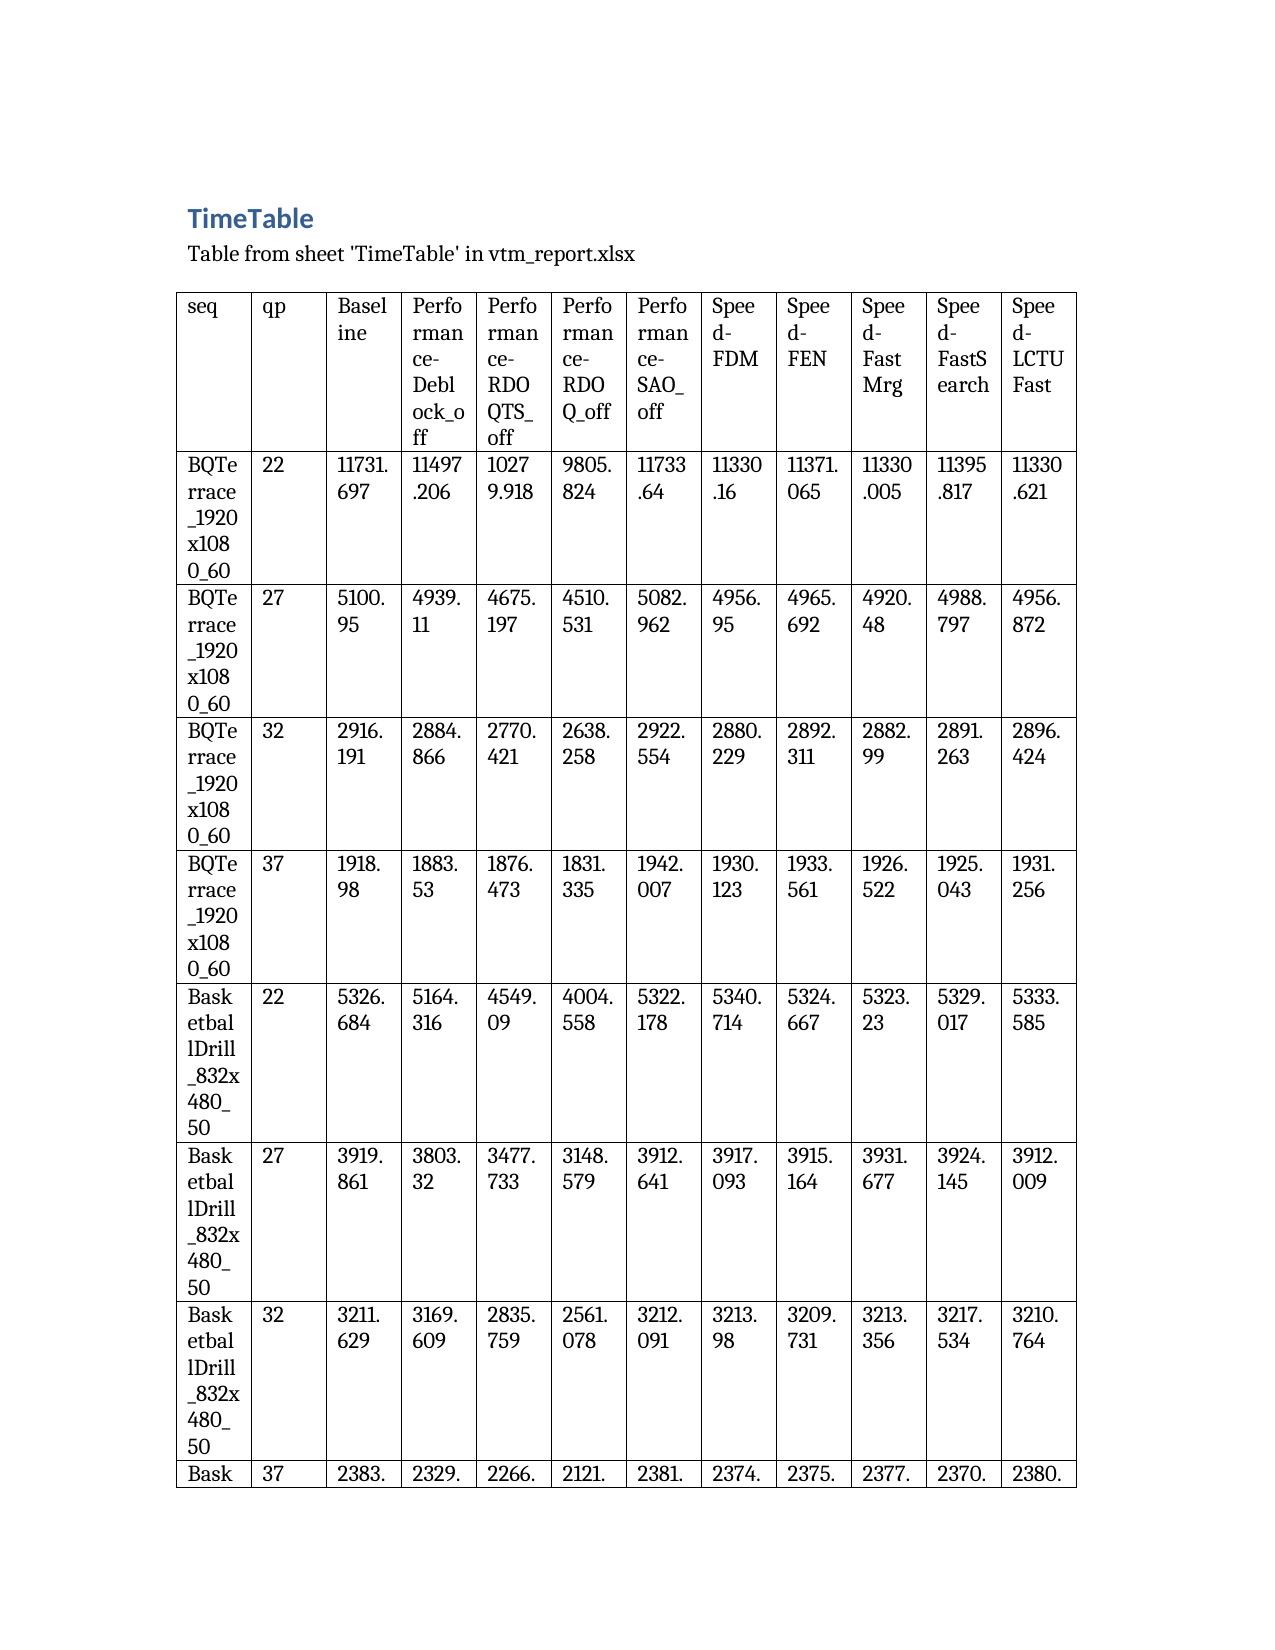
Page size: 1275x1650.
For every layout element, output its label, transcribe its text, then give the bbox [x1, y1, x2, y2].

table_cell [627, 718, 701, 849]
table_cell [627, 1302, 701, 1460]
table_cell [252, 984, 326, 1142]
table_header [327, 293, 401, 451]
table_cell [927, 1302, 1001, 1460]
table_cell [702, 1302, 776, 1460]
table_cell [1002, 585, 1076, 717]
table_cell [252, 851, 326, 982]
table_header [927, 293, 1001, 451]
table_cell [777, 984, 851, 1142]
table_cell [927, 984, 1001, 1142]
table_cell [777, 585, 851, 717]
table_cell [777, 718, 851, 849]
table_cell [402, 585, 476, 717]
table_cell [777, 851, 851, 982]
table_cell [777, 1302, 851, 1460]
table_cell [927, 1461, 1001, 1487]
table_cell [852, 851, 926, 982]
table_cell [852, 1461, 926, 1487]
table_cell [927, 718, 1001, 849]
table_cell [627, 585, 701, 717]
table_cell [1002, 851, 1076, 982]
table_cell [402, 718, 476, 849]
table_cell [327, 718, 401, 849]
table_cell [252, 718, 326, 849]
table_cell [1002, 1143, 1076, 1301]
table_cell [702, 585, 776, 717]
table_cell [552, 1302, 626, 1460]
subtitle TimeTable [187, 200, 1087, 236]
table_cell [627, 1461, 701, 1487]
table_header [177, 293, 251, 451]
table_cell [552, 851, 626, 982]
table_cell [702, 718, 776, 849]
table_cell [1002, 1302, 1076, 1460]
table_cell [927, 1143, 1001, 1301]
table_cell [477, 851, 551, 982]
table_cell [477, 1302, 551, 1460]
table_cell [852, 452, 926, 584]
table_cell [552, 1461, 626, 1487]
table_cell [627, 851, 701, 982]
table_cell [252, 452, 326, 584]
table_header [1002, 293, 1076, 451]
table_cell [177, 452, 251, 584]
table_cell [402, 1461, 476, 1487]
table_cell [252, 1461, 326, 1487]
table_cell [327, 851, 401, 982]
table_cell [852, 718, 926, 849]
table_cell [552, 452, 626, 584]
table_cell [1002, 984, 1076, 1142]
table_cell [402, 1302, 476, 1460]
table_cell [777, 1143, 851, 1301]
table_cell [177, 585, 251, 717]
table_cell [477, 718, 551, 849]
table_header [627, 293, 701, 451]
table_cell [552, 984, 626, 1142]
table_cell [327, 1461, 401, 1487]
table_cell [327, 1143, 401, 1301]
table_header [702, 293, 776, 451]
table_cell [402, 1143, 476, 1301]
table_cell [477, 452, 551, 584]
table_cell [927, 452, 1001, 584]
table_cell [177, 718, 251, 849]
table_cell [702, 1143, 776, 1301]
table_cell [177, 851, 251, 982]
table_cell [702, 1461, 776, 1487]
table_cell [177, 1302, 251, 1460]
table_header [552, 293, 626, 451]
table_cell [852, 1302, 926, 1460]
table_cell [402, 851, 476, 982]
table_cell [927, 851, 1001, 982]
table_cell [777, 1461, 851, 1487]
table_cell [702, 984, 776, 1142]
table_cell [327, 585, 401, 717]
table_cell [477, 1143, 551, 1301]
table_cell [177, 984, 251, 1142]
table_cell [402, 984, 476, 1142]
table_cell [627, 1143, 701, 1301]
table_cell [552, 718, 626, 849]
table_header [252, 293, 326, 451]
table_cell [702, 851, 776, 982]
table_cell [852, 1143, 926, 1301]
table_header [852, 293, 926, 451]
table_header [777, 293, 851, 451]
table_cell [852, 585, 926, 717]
text Table from sheet 'TimeTable' in vtm_report.xlsx [187, 241, 1087, 267]
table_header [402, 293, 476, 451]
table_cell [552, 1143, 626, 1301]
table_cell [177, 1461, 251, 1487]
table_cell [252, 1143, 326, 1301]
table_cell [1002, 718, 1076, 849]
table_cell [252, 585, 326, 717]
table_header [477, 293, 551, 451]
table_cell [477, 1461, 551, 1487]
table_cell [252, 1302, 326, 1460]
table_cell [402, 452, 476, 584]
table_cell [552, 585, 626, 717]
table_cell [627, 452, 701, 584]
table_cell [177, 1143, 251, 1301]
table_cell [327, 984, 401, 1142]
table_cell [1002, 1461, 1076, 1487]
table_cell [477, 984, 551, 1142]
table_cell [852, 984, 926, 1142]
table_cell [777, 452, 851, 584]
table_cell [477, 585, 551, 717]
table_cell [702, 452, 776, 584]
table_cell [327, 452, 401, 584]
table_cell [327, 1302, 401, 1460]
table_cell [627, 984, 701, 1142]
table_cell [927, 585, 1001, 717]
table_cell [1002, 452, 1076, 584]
